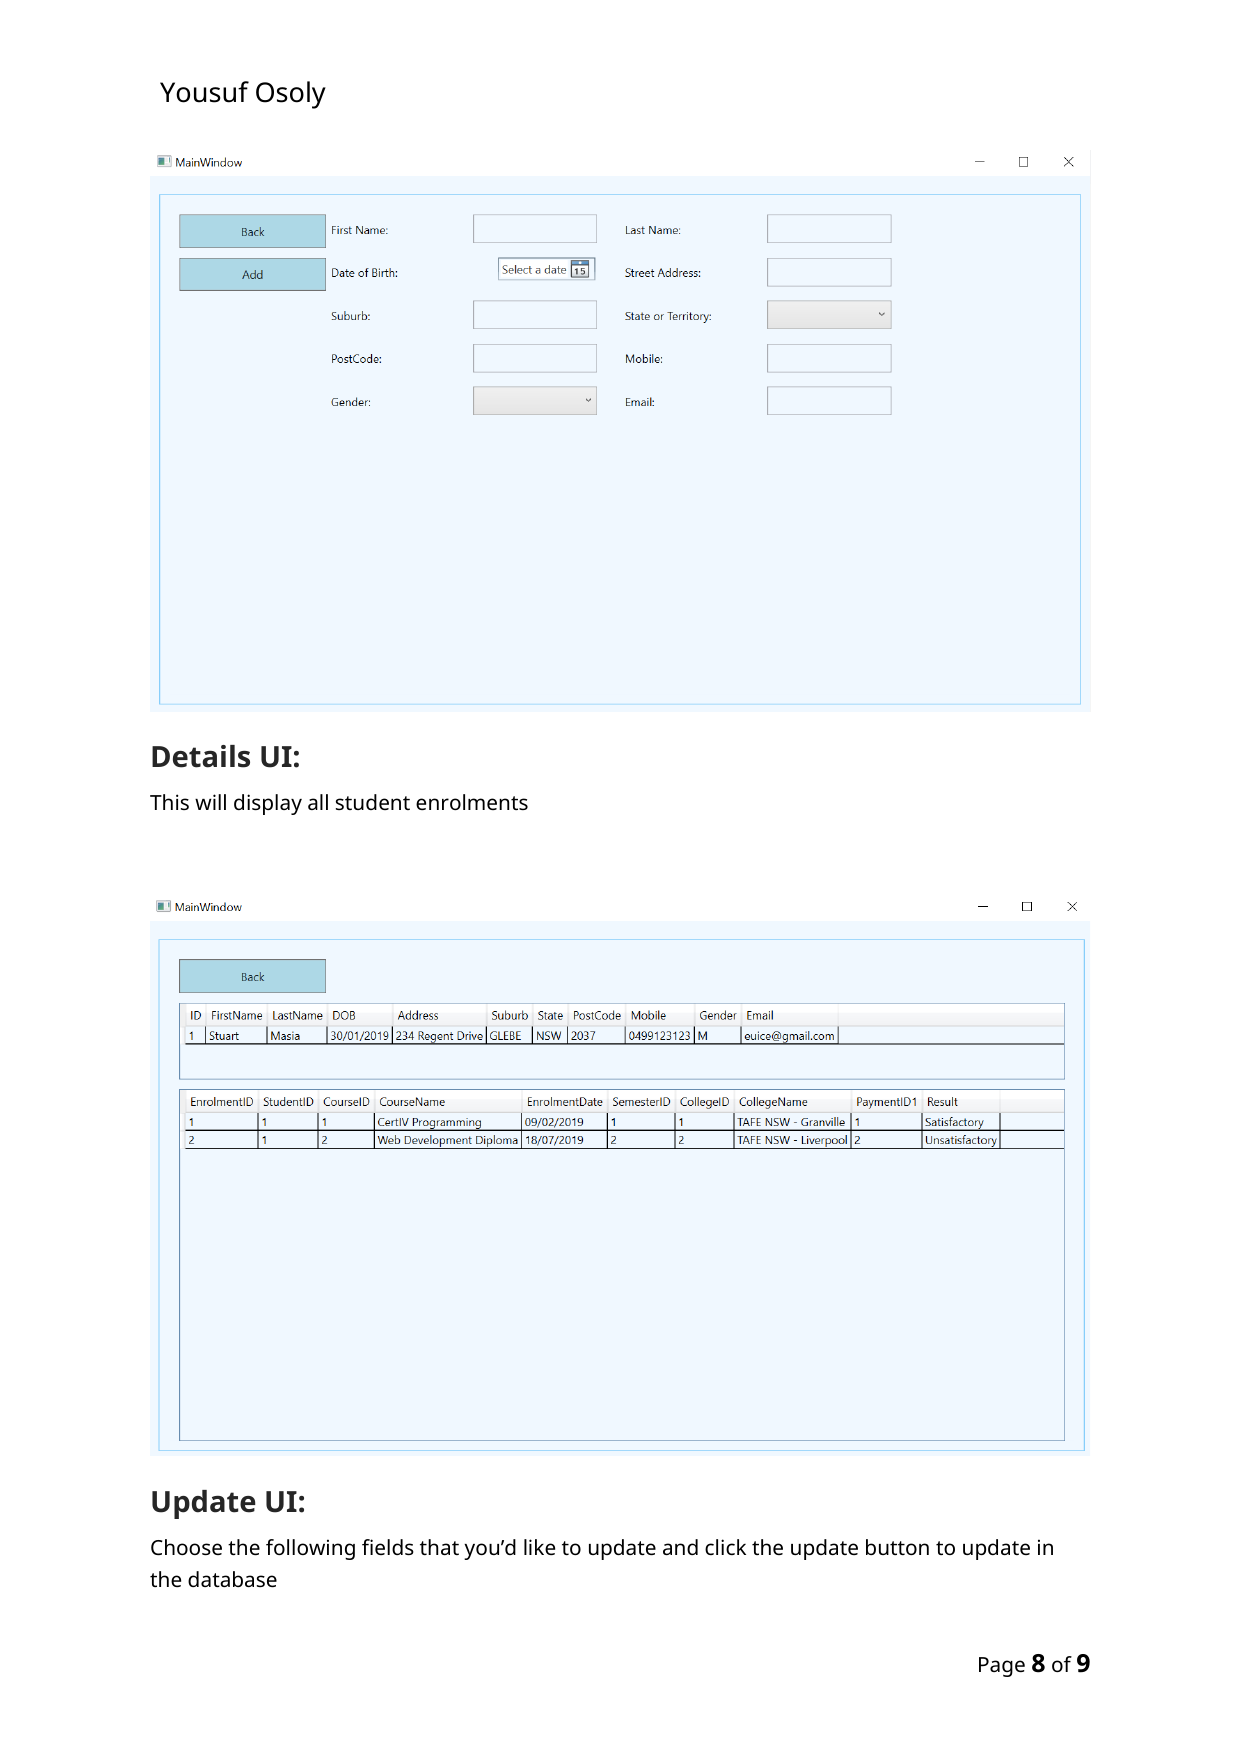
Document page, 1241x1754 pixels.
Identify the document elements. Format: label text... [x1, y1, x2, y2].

picture [150, 895, 1091, 1456]
text This will display all student enrolments [150, 788, 1090, 817]
subtitle Update UI: [150, 1481, 1090, 1521]
text Choose the following fields that you’d like to update and click the update button to update in the database [150, 1533, 1090, 1594]
picture [150, 150, 1091, 712]
subtitle Details UI: [150, 737, 1090, 776]
